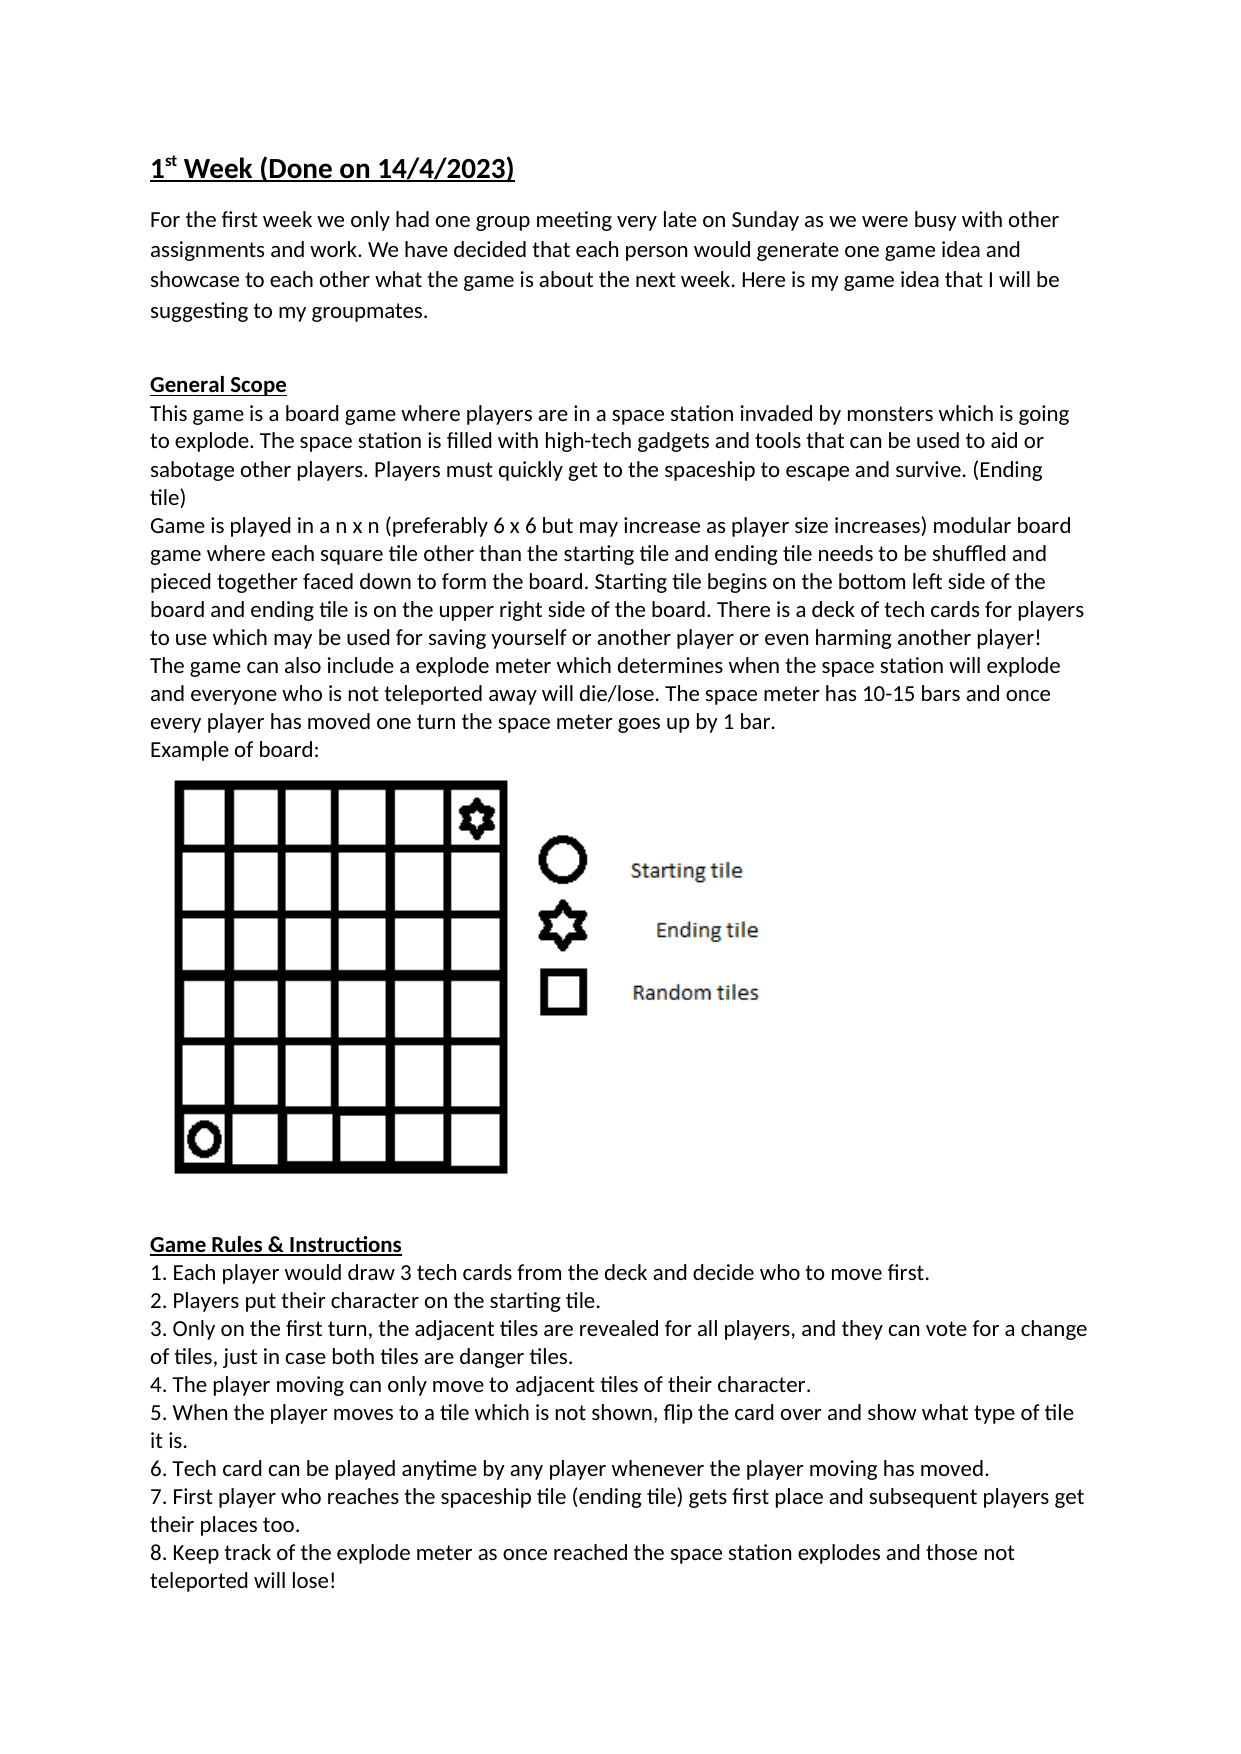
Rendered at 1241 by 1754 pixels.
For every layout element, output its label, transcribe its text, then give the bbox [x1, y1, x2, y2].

text Game is played in a n x n (preferably 6 x 6 but may increase as player size increases) modular board game where each square tile other than the starting tile and ending tile needs to be shuffled and pieced together faced down to form the board. Starting tile begins on the bottom left side of the board and ending tile is on the upper right side of the board. There is a deck of tech cards for players to use which may be used for saving yourself or another player or even harming another player! [150, 511, 1090, 651]
text 1st Week (Done on 14/4/2023) [150, 150, 1090, 186]
text General Scope [150, 371, 1090, 399]
text 6. Tech card can be played anytime by any player whenever the player moving has moved. [150, 1454, 1090, 1482]
text The game can also include a explode meter which determines when the space station will explode and everyone who is not teleported away will die/lose. The space meter has 10-15 bars and once every player has moved one turn the space meter goes up by 1 bar. [150, 651, 1090, 735]
text 4. The player moving can only move to adjacent tiles of their character. [150, 1370, 1090, 1398]
text 2. Players put their character on the starting tile. [150, 1286, 1090, 1314]
text 8. Keep track of the explode meter as once reached the space station explodes and those not teleported will lose! [150, 1538, 1090, 1594]
text For the first week we only had one group meeting very late on Sunday as we were busy with other assignments and work. We have decided that each person would generate one game idea and showcase to each other what the game is about the next week. Here is my game idea that I will be suggesting to my groupmates. [150, 205, 1090, 324]
text This game is a board game where players are in a space station invaded by monsters which is going to explode. The space station is filled with high-tech gadgets and tools that can be used to aid or sabotage other players. Players must quickly get to the spaceship to escape and survive. (Ending tile) [150, 399, 1090, 511]
text 5. When the player moves to a tile which is not shown, flip the card over and show what type of tile it is. [150, 1398, 1090, 1454]
text Game Rules & Instructions [150, 1230, 1090, 1258]
text 1. Each player would draw 3 tech cards from the deck and decide who to move first. [150, 1258, 1090, 1286]
text 3. Only on the first turn, the adjacent tiles are revealed for all players, and they can vote for a change of tiles, just in case both tiles are danger tiles. [150, 1314, 1090, 1370]
text 7. First player who reaches the spaceship tile (ending tile) gets first place and subsequent players get their places too. [150, 1482, 1090, 1538]
picture [150, 762, 817, 1199]
